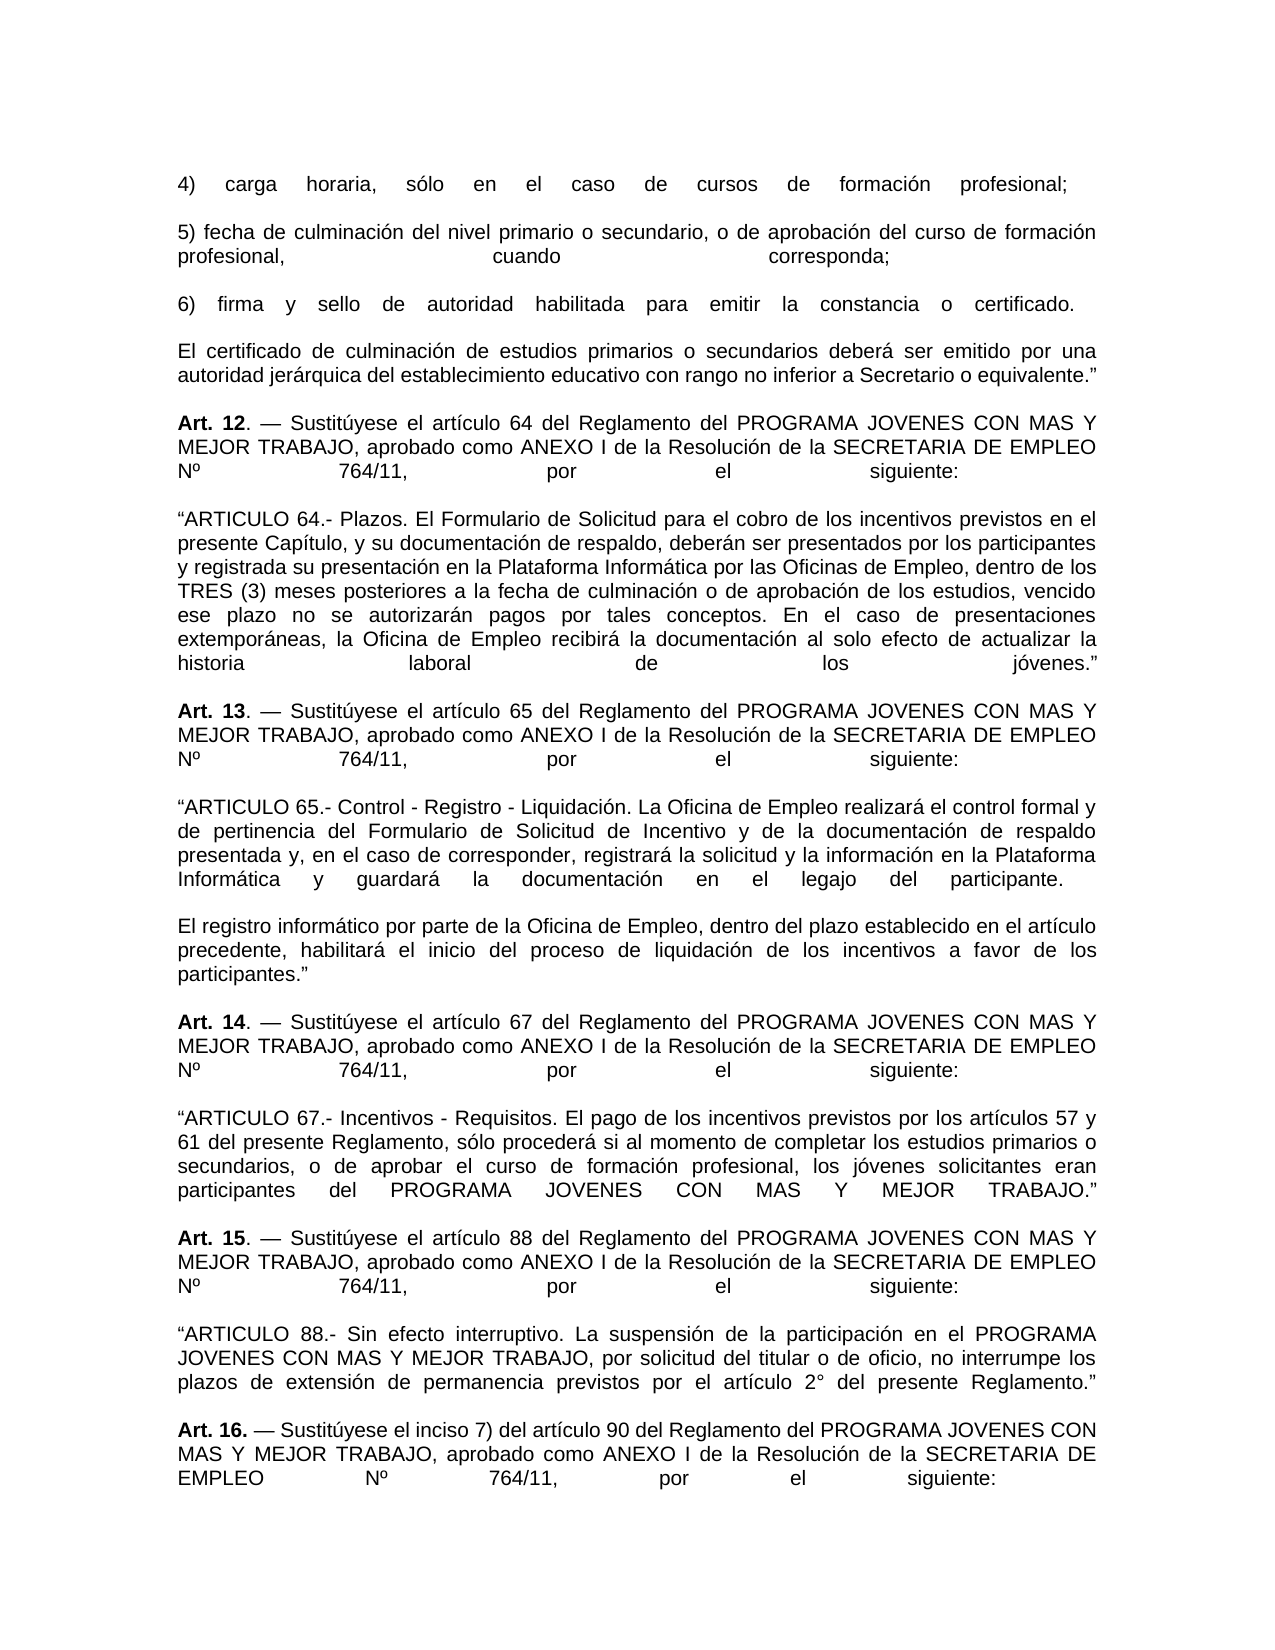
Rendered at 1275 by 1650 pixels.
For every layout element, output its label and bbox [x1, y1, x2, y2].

text [177, 148, 1098, 1489]
